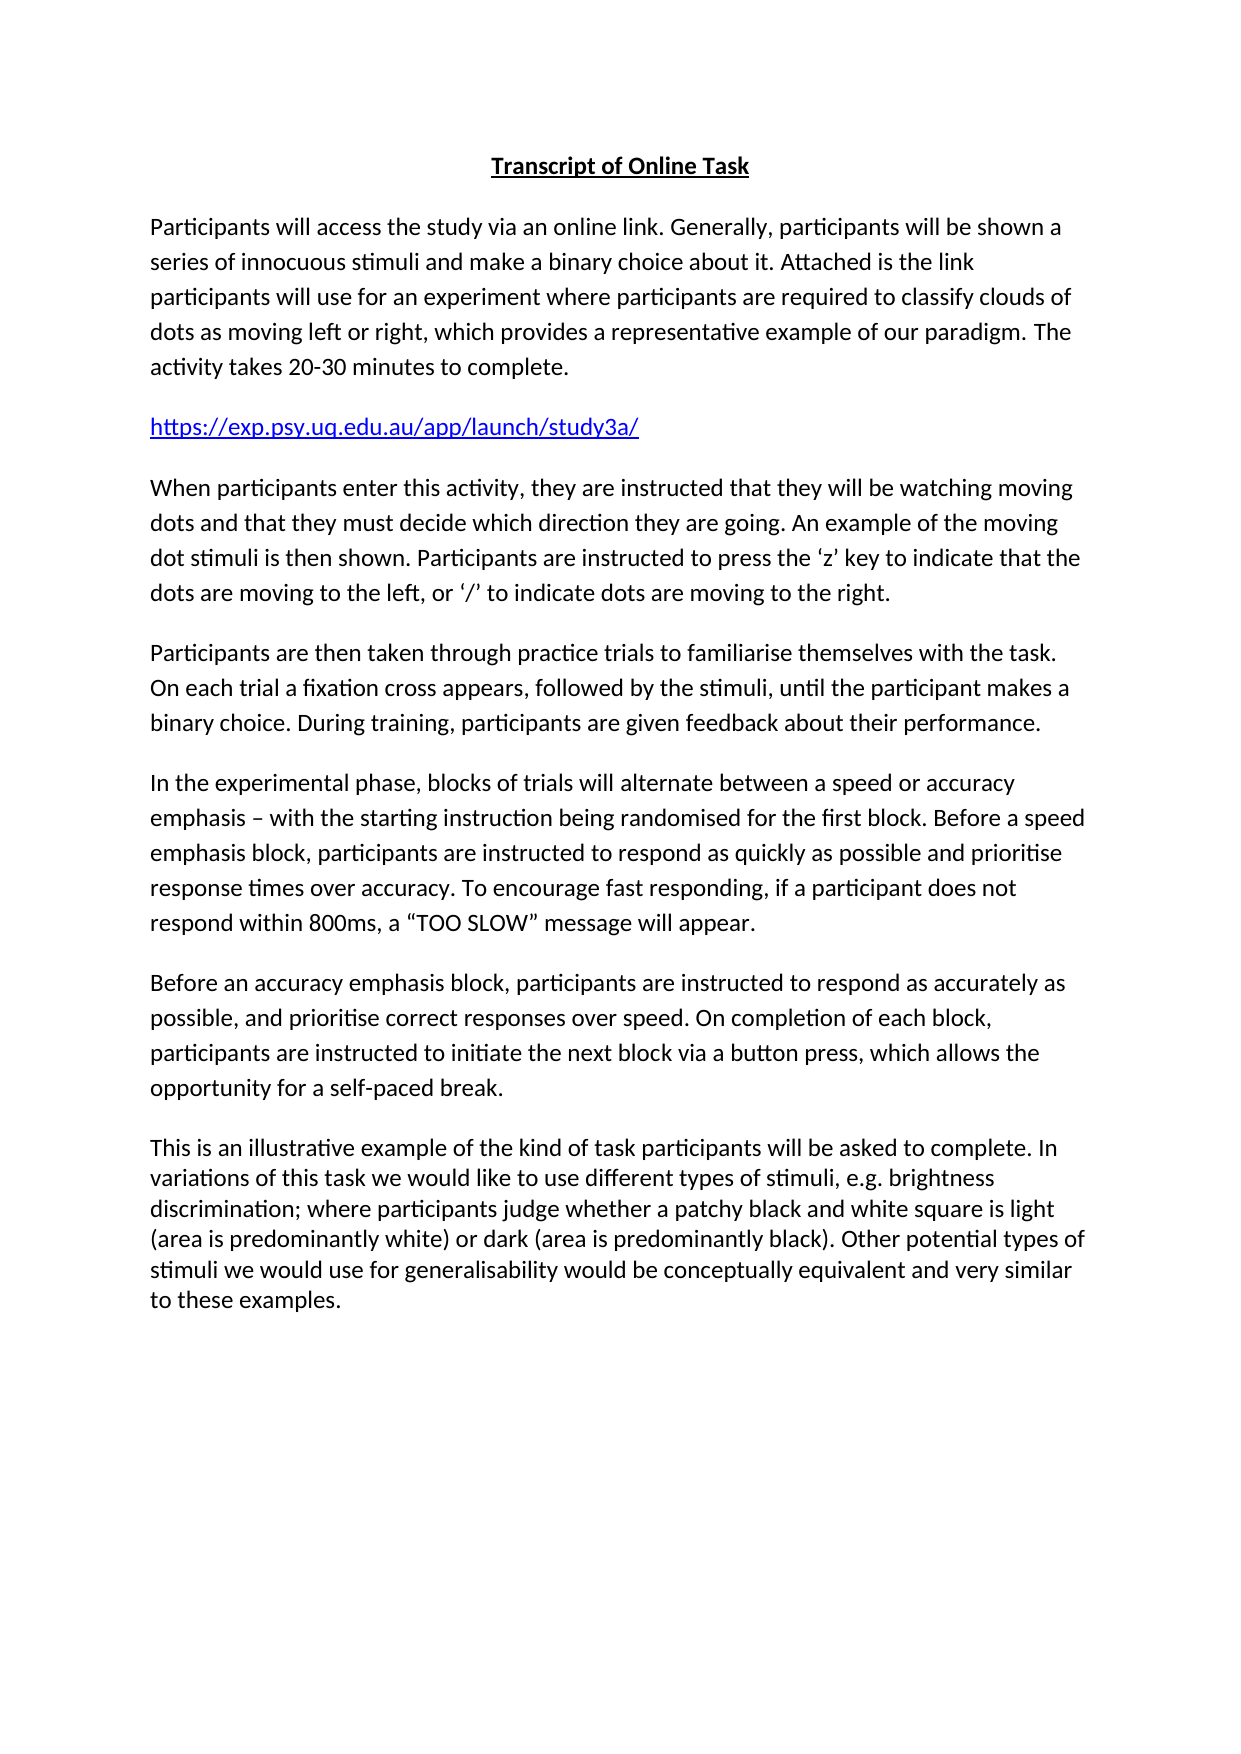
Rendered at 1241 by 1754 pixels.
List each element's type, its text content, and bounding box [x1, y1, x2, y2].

text Participants will access the study via an online link. Generally, participants will be shown a series of innocuous stimuli and make a binary choice about it. Attached is the link participants will use for an experiment where participants are required to classify clouds of dots as moving left or right, which provides a representative example of our paradigm. The activity takes 20-30 minutes to complete. [150, 211, 1090, 382]
text Before an accuracy emphasis block, participants are instructed to respond as accurately as possible, and prioritise correct responses over speed. On completion of each block, participants are instructed to initiate the next block via a button press, which allows the opportunity for a self-paced break. [150, 967, 1090, 1103]
text https://exp.psy.uq.edu.au/app/launch/study3a/ [150, 411, 1090, 442]
text Participants are then taken through practice trials to familiarise themselves with the task. On each trial a fixation cross appears, followed by the stimuli, until the participant makes a binary choice. During training, participants are given feedback about their performance. [150, 637, 1090, 738]
text In the experimental phase, blocks of trials will alternate between a speed or accuracy emphasis – with the starting instruction being randomised for the first block. Before a speed emphasis block, participants are instructed to respond as quickly as possible and prioritise response times over accuracy. To encourage fast responding, if a participant does not respond within 800ms, a “TOO SLOW” message will appear. [150, 767, 1090, 938]
text This is an illustrative example of the kind of task participants will be asked to complete. In variations of this task we would like to use different types of stimuli, e.g. brightness discrimination; where participants judge whether a patchy black and white square is light (area is predominantly white) or dark (area is predominantly black). Other potential types of stimuli we would use for generalisability would be conceptually equivalent and very similar to these examples. [150, 1132, 1090, 1315]
text Transcript of Online Task [150, 150, 1090, 181]
text When participants enter this activity, they are instructed that they will be watching moving dots and that they must decide which direction they are going. An example of the moving dot stimuli is then shown. Participants are instructed to press the ‘z’ key to indicate that the dots are moving to the left, or ‘/’ to indicate dots are moving to the right. [150, 472, 1090, 608]
